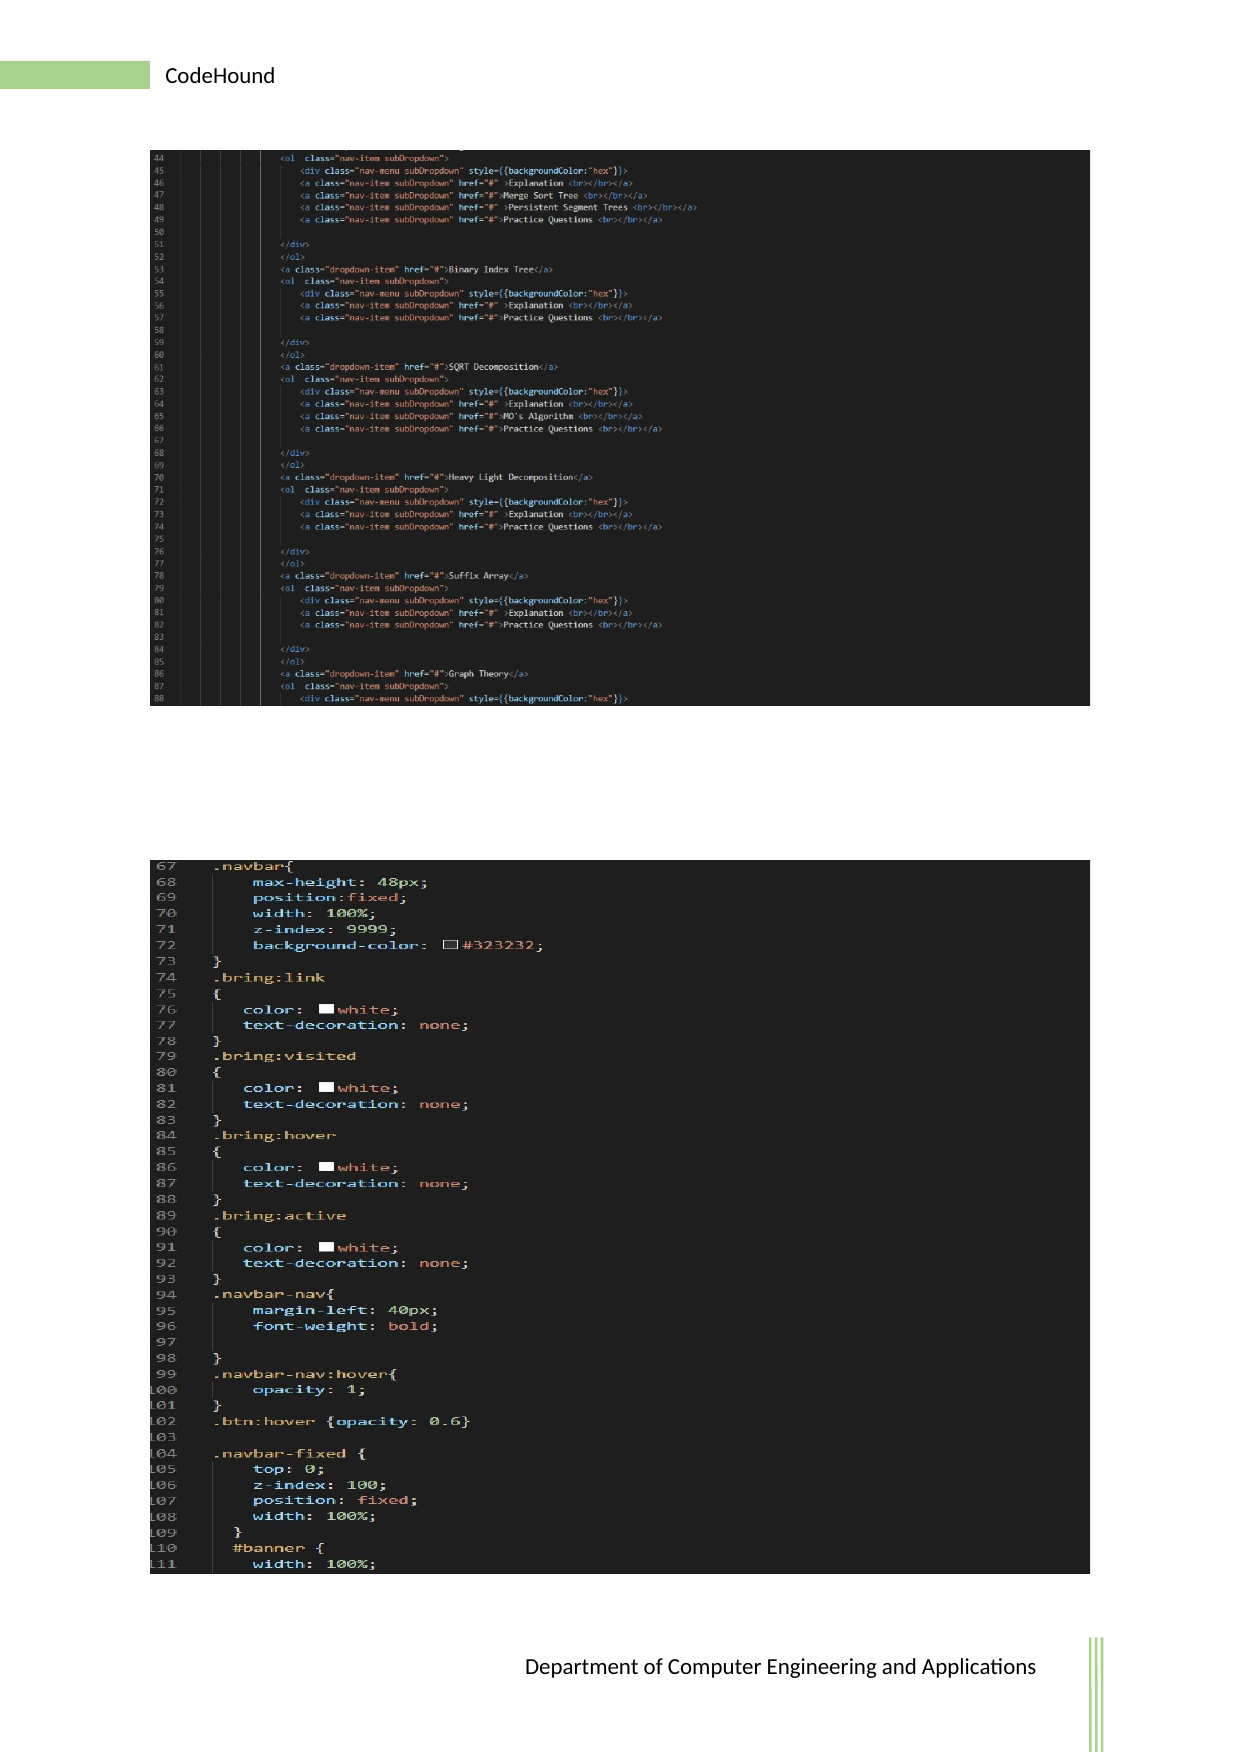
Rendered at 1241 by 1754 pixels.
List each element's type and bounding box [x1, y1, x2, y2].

picture [150, 860, 1091, 1574]
picture [150, 150, 1091, 706]
